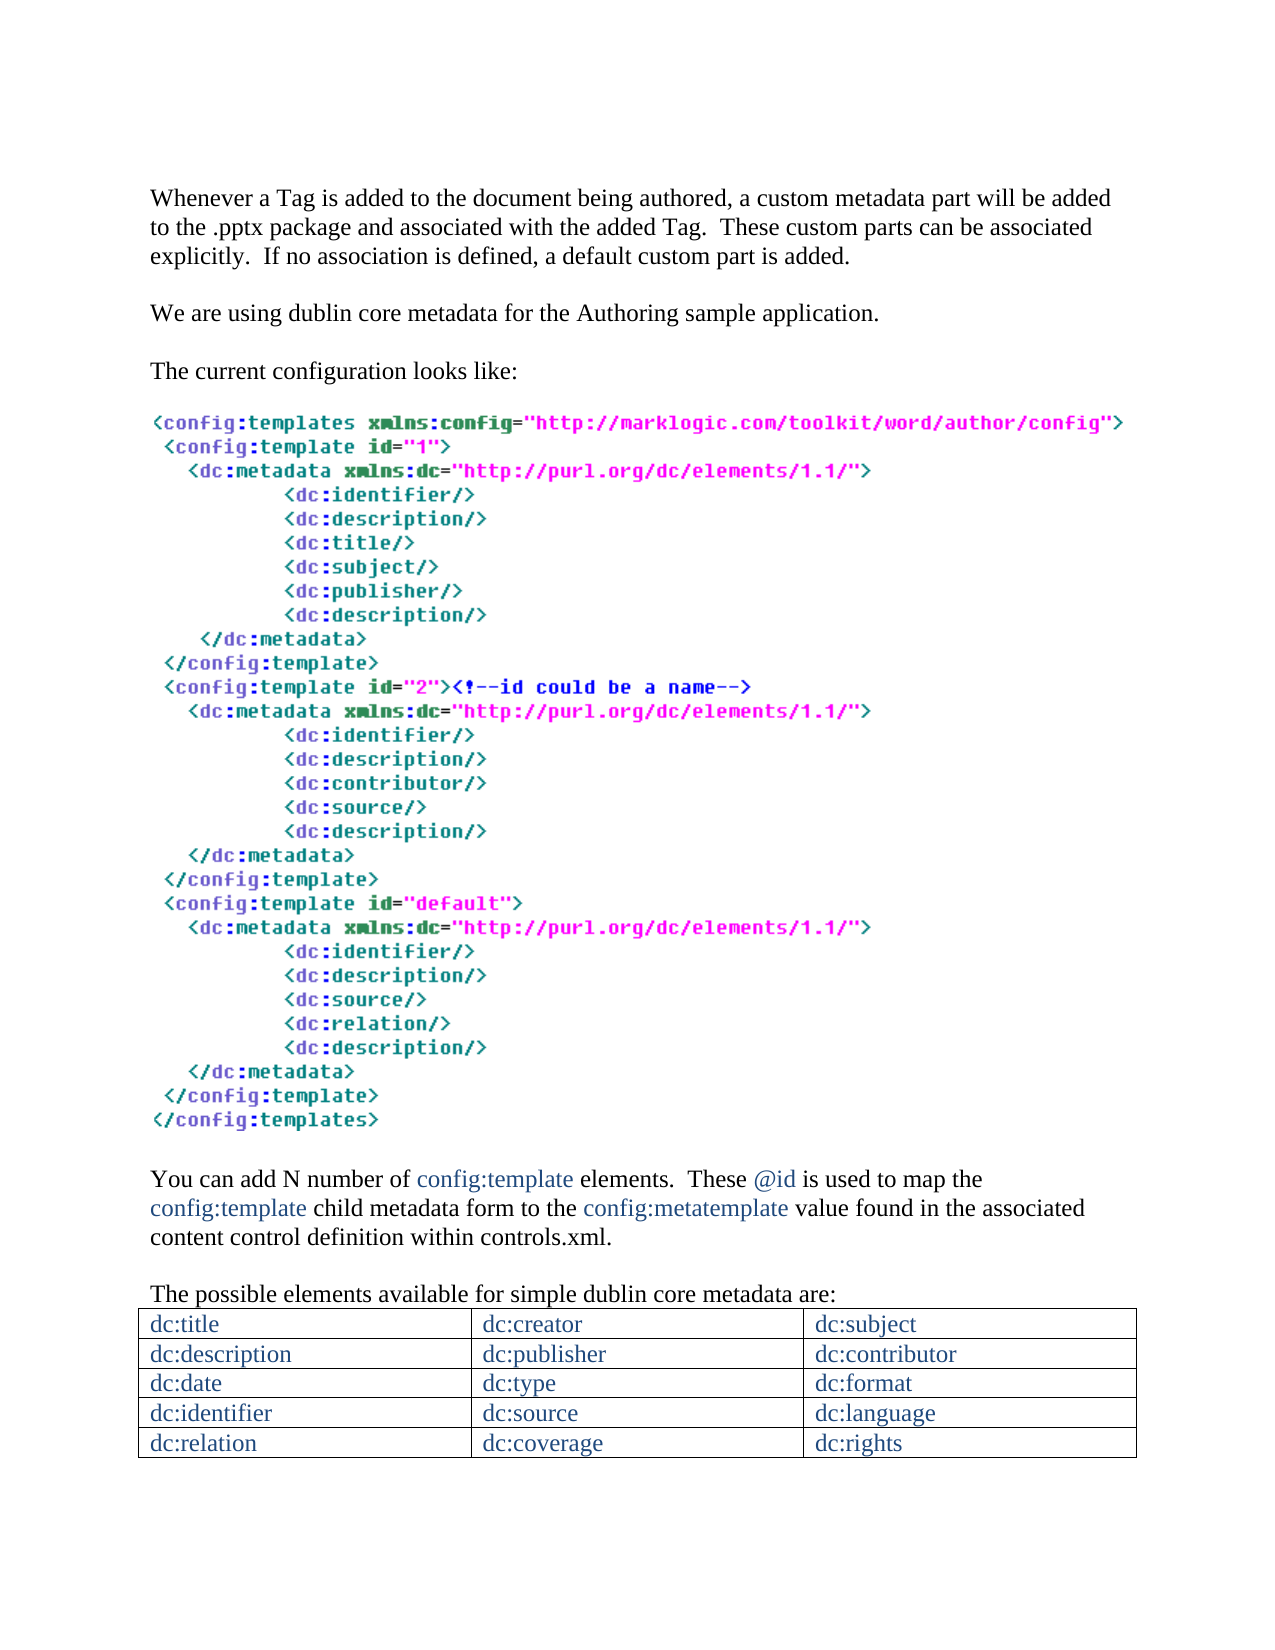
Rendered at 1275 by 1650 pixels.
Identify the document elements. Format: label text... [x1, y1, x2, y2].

table_header dc:subject [804, 1309, 1136, 1338]
table_cell dc:source [472, 1398, 803, 1427]
picture [150, 413, 1125, 1131]
table_cell dc:publisher [472, 1339, 803, 1367]
text Whenever a Tag is added to the document being authored, a custom metadata part will be added to the .pptx package and associated with the added Tag. These custom parts can be associated explicitly. If no association is defined, a default custom part is added. [150, 183, 1125, 270]
text The current configuration looks like: [150, 356, 1125, 385]
table_cell dc:type [472, 1369, 803, 1397]
text We are using dublin core metadata for the Authoring sample application. [150, 298, 1125, 327]
table_cell dc:language [804, 1398, 1136, 1427]
table_cell dc:description [139, 1339, 471, 1367]
table_header dc:title [139, 1309, 471, 1338]
table_cell dc:format [804, 1369, 1136, 1397]
table_cell dc:relation [139, 1428, 471, 1457]
table_cell dc:contributor [804, 1339, 1136, 1367]
table_cell dc:coverage [472, 1428, 803, 1457]
table_header dc:creator [472, 1309, 803, 1338]
text The possible elements available for simple dublin core metadata are: [150, 1250, 1125, 1308]
table_cell dc:date [139, 1369, 471, 1397]
table_cell dc:rights [804, 1428, 1136, 1457]
text You can add N number of config:template elements. These @id is used to map the config:template child metadata form to the config:metatemplate value found in the associated content control definition within controls.xml. [150, 1164, 1125, 1250]
table_cell dc:identifier [139, 1398, 471, 1427]
